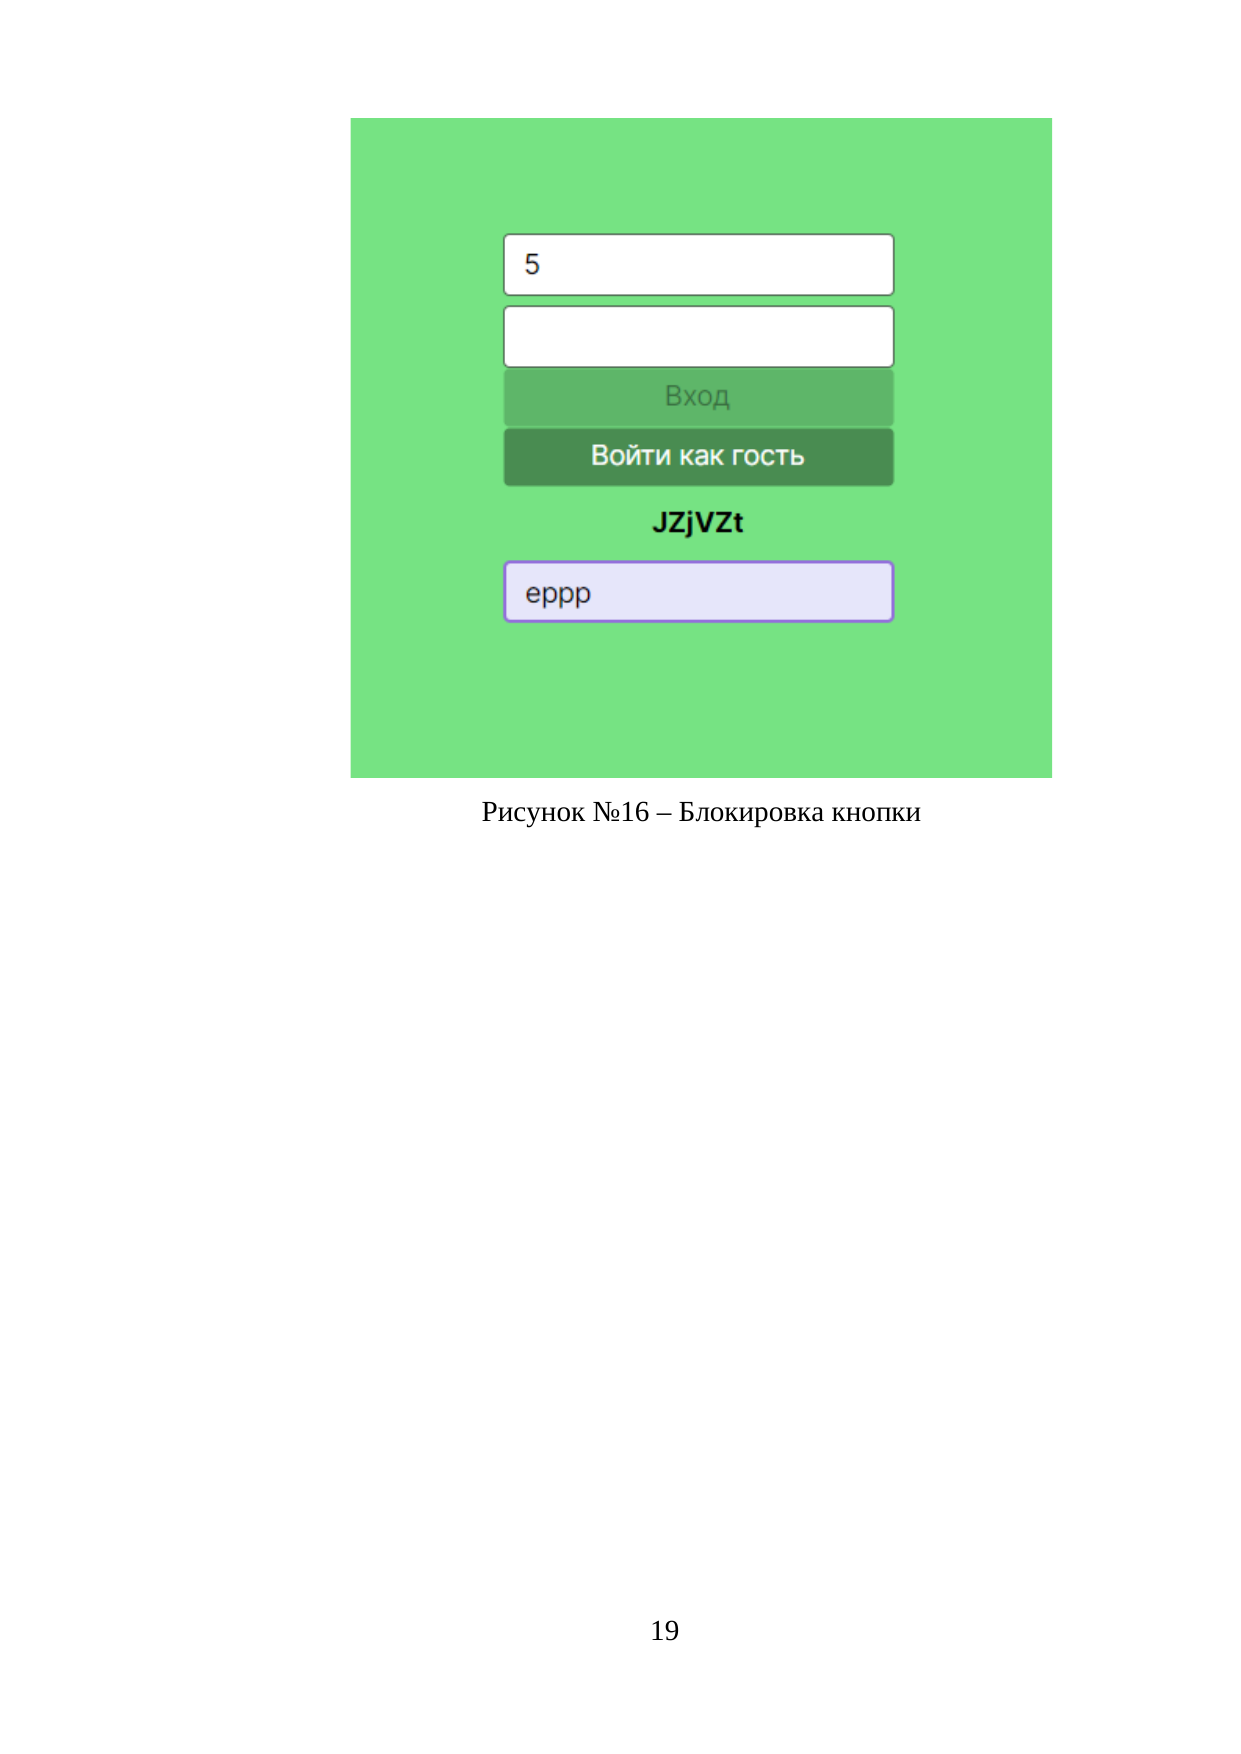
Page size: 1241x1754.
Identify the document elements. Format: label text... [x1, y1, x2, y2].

text Рисунок №16 – Блокировка кнопки [177, 794, 1152, 828]
picture [350, 118, 1053, 778]
